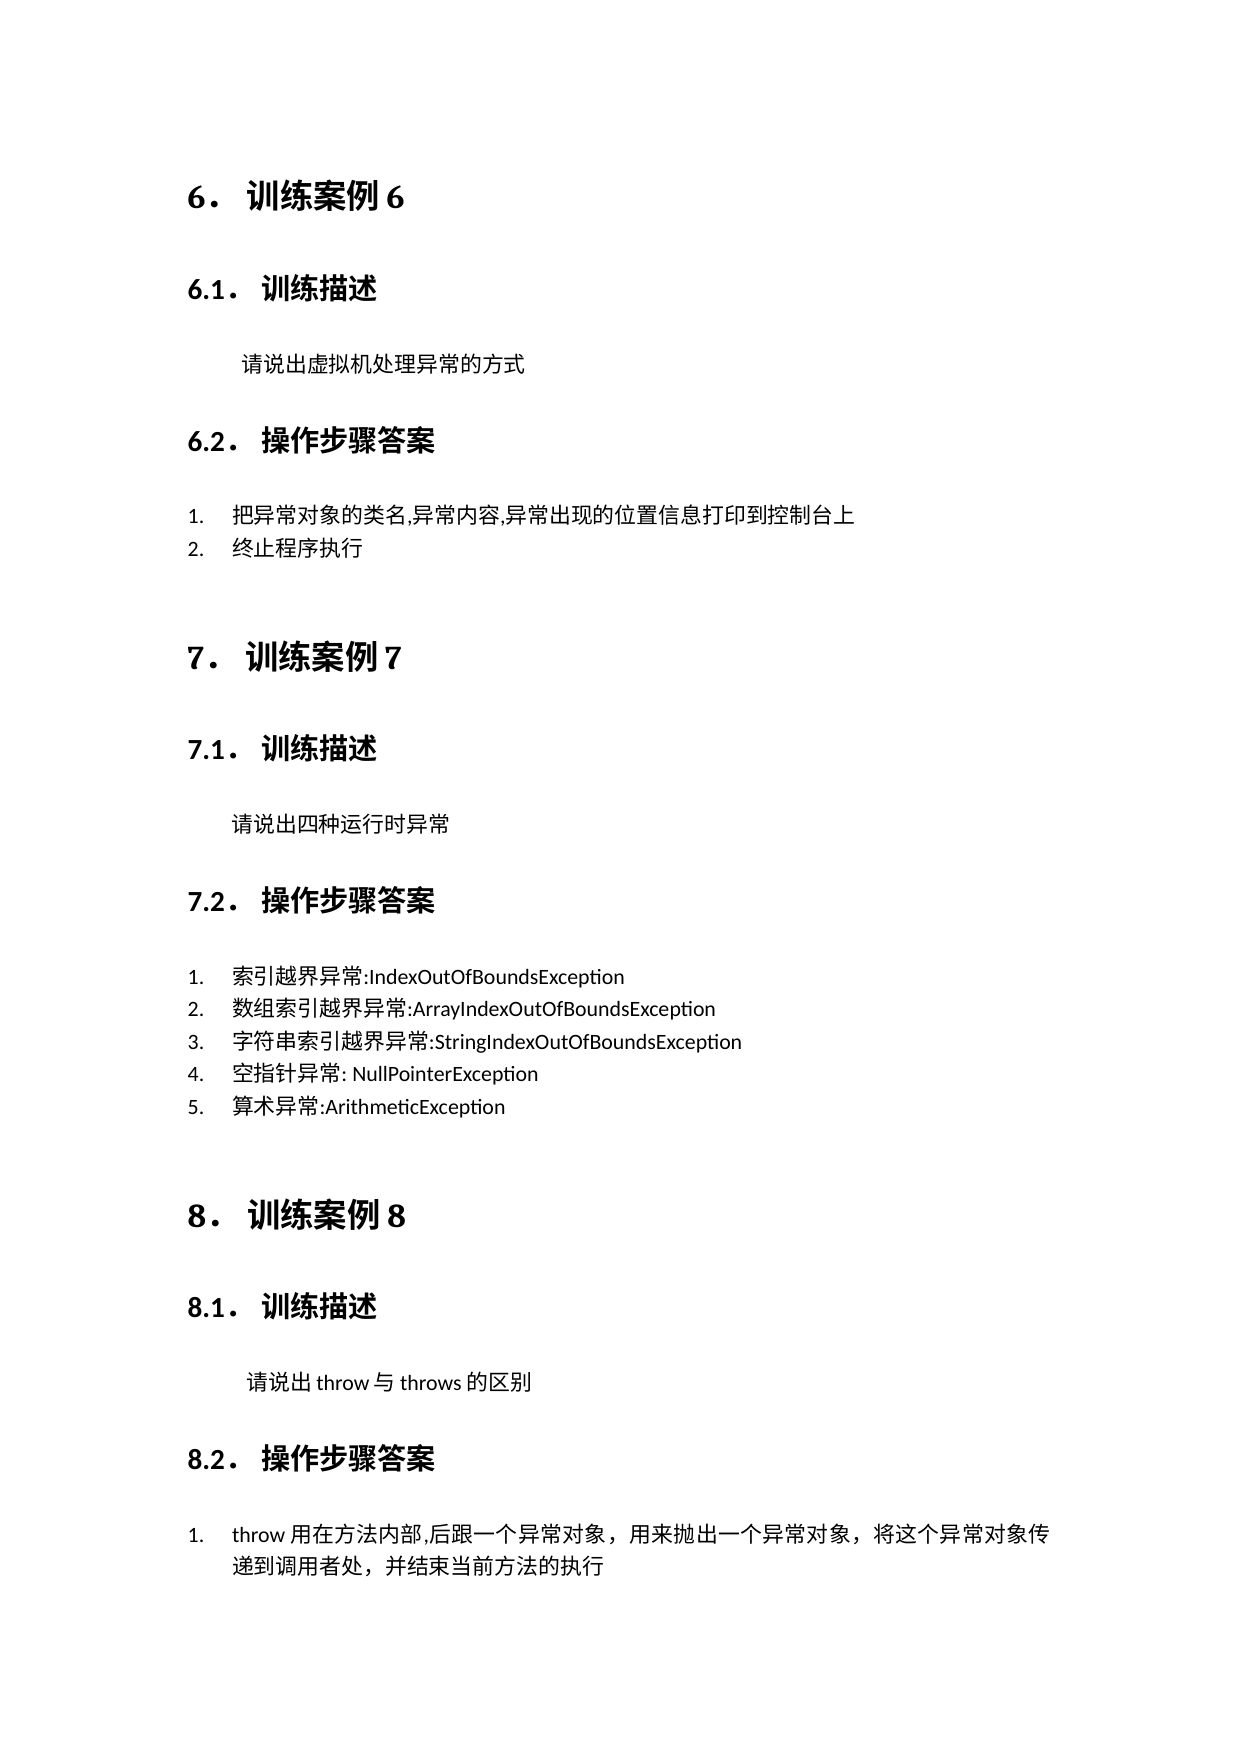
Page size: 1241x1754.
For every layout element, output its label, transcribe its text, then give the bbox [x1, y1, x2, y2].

subtitle 操作步骤答案 [187, 1424, 1053, 1489]
list 空指针异常: NullPointerException [187, 1056, 1053, 1088]
text 请说出throw与throws的区别 [187, 1364, 1053, 1397]
subtitle 训练描述 [187, 254, 1053, 319]
text 请说出四种运行时异常 [187, 807, 1053, 839]
list 把异常对象的类名,异常内容,异常出现的位置信息打印到控制台上 [187, 498, 1053, 530]
list 算术异常:ArithmeticException [187, 1088, 1053, 1121]
subtitle 训练描述 [187, 1272, 1053, 1337]
subtitle 训练案例6 [187, 162, 1053, 227]
subtitle 训练案例8 [187, 1180, 1053, 1245]
list 数组索引越界异常:ArrayIndexOutOfBoundsException [187, 991, 1053, 1023]
list 索引越界异常:IndexOutOfBoundsException [187, 958, 1053, 991]
text 请说出虚拟机处理异常的方式 [187, 346, 1053, 379]
list throw用在方法内部,后跟一个异常对象，用来抛出一个异常对象，将这个异常对象传递到调用者处，并结束当前方法的执行 [187, 1516, 1053, 1581]
list 终止程序执行 [187, 530, 1053, 563]
subtitle 训练描述 [187, 714, 1053, 779]
subtitle 训练案例7 [187, 622, 1053, 687]
list 字符串索引越界异常:StringIndexOutOfBoundsException [187, 1023, 1053, 1056]
subtitle 操作步骤答案 [187, 406, 1053, 471]
subtitle 操作步骤答案 [187, 866, 1053, 931]
